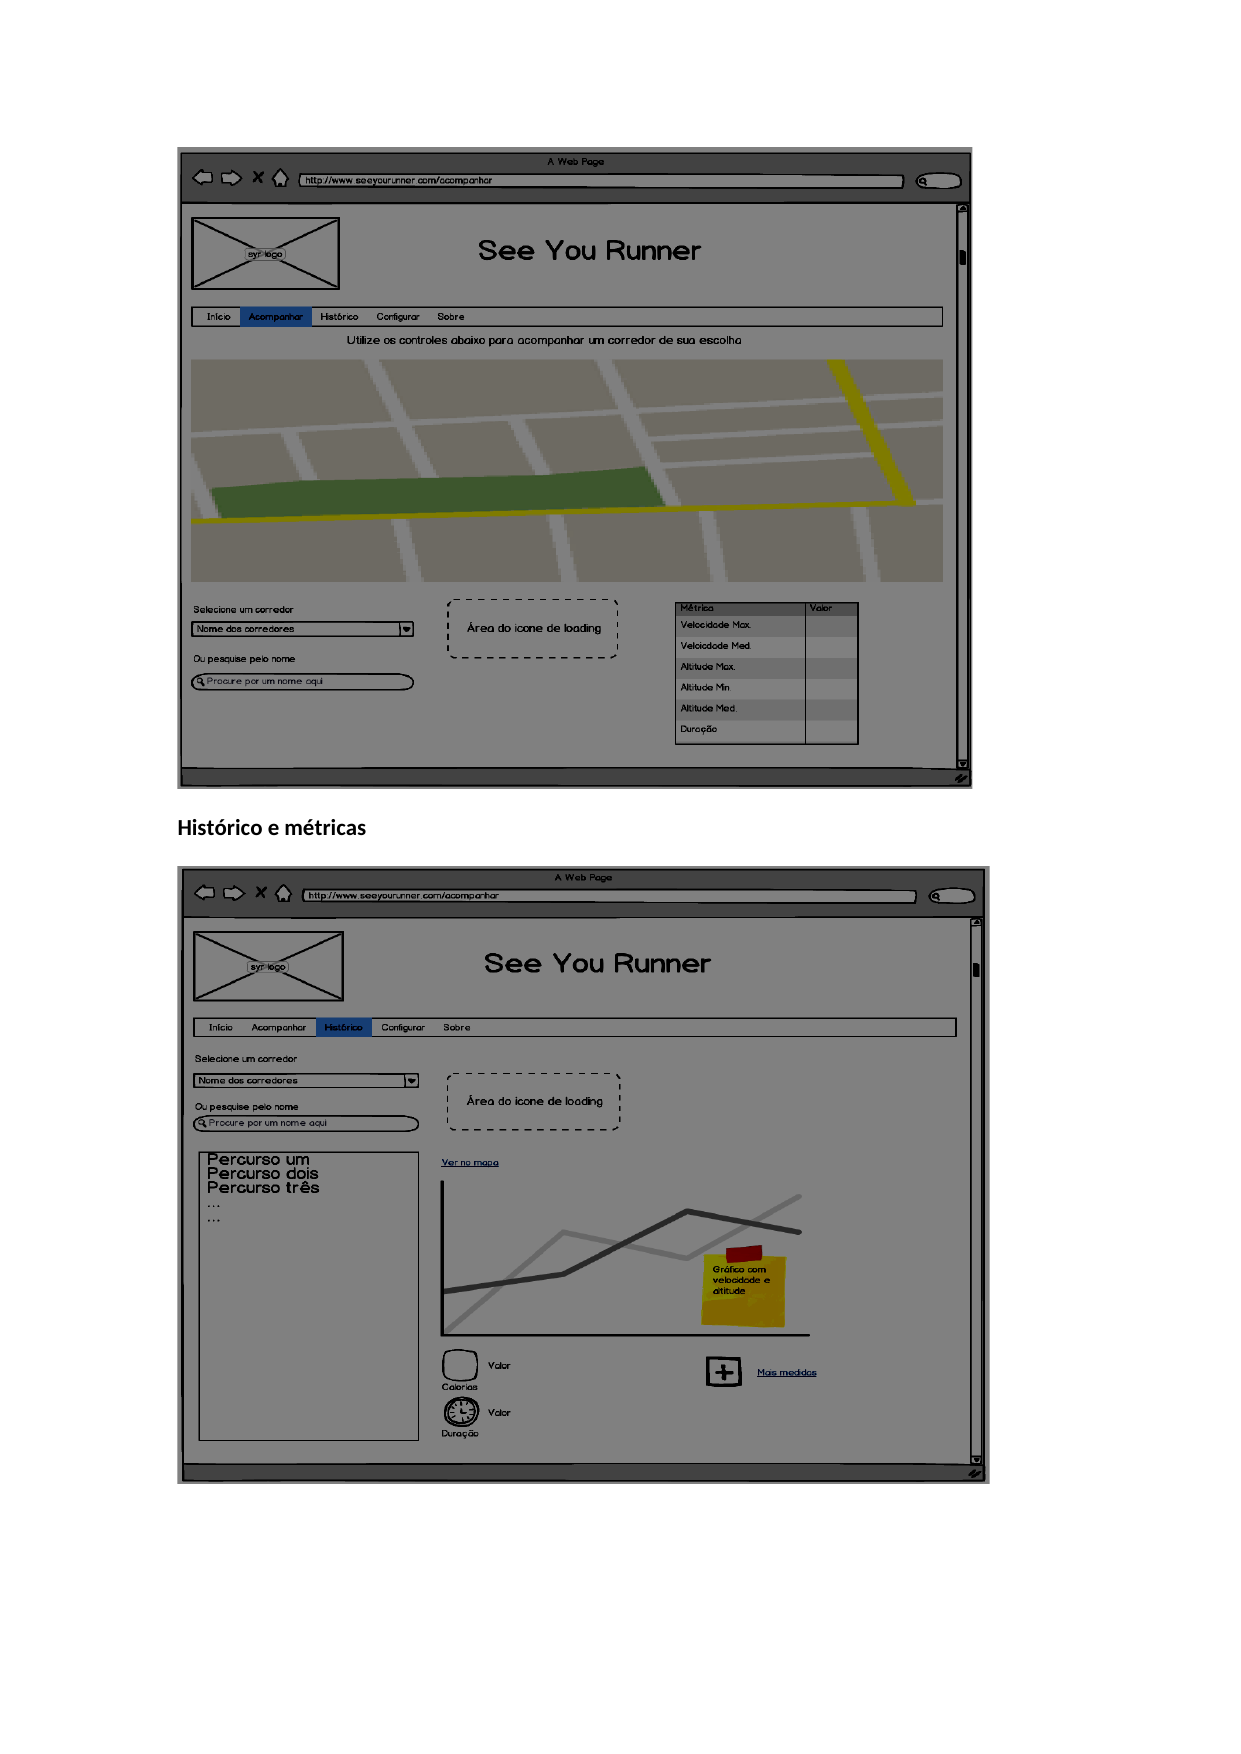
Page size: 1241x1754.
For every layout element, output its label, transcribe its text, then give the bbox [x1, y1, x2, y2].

text Histórico e métricas [177, 813, 1063, 841]
